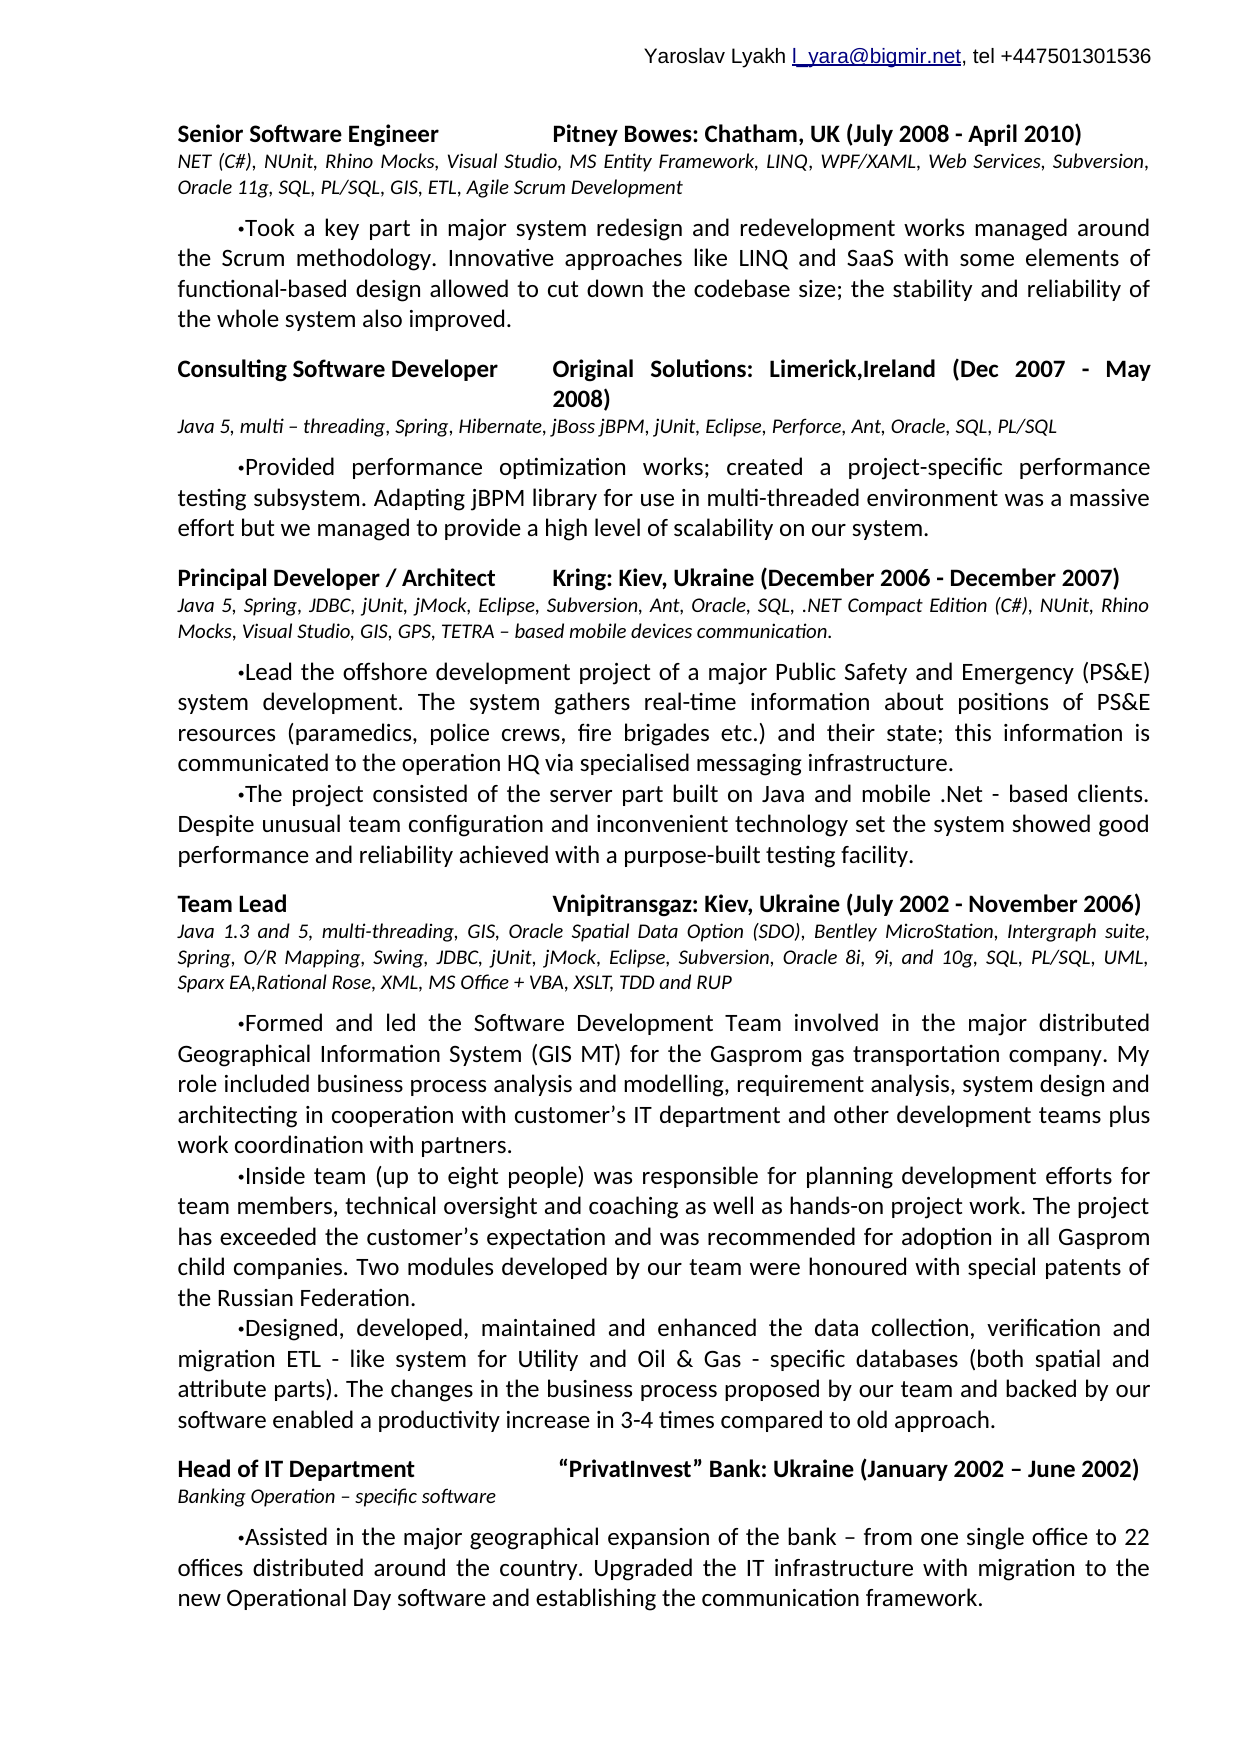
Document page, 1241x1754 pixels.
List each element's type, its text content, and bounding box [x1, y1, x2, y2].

text Principal Developer / Architect Kring: Kiev, Ukraine (December 2006 - December 2007) [177, 562, 1152, 592]
text Banking Operation – specific software [177, 1484, 1152, 1509]
text Java 1.3 and 5, multi-threading, GIS, Oracle Spatial Data Option (SDO), Bentley MicroStation, Intergraph suite, Spring, O/R Mapping, Swing, JDBC, jUnit, jMock, Eclipse, Subversion, Oracle 8i, 9i, and 10g, SQL, PL/SQL, UML, Sparx EA,Rational Rose, XML, MS Office + VBA, XSLT, TDD and RUP [177, 918, 1152, 995]
text NET (C#), NUnit, Rhino Mocks, Visual Studio, MS Entity Framework, LINQ, WPF/XAML, Web Services, Subversion, Oracle 11g, SQL, PL/SQL, GIS, ETL, Agile Scrum Development [177, 149, 1152, 199]
text Lead the offshore development project of a major Public Safety and Emergency (PS&E) system development. The system gathers real-time information about positions of PS&E resources (paramedics, police crews, fire brigades etc.) and their state; this information is communicated to the operation HQ via specialised messaging infrastructure. [177, 656, 1152, 778]
text Inside team (up to eight people) was responsible for planning development efforts for team members, technical oversight and coaching as well as hands-on project work. The project has exceeded the customer’s expectation and was recommended for adoption in all Gasprom child companies. Two modules developed by our team were honoured with special patents of the Russian Federation. [177, 1160, 1152, 1312]
text Formed and led the Software Development Team involved in the major distributed Geographical Information System (GIS MT) for the Gasprom gas transportation company. My role included business process analysis and modelling, requirement analysis, system design and architecting in cooperation with customer’s IT department and other development teams plus work coordination with partners. [177, 1007, 1152, 1160]
text Consulting Software Developer Original Solutions: Limerick,Ireland (Dec 2007 - May 2008) [177, 353, 1152, 414]
text Head of IT Department “PrivatInvest” Bank: Ukraine (January 2002 – June 2002) [177, 1453, 1152, 1484]
text The project consisted of the server part built on Java and mobile .Net - based clients. Despite unusual team configuration and inconvenient technology set the system showed good performance and reliability achieved with a purpose-built testing facility. [177, 778, 1152, 869]
text Java 5, Spring, JDBC, jUnit, jMock, Eclipse, Subversion, Ant, Oracle, SQL, .NET Compact Edition (C#), NUnit, Rhino Mocks, Visual Studio, GIS, GPS, TETRA – based mobile devices communication. [177, 592, 1152, 643]
text Java 5, multi – threading, Spring, Hibernate, jBoss jBPM, jUnit, Eclipse, Perforce, Ant, Oracle, SQL, PL/SQL [177, 414, 1152, 439]
text Designed, developed, maintained and enhanced the data collection, verification and migration ETL - like system for Utility and Oil & Gas - specific databases (both spatial and attribute parts). The changes in the business process proposed by our team and backed by our software enabled a productivity increase in 3-4 times compared to old approach. [177, 1312, 1152, 1434]
text Took a key part in major system redesign and redevelopment works managed around the Scrum methodology. Innovative approaches like LINQ and SaaS with some elements of functional-based design allowed to cut down the codebase size; the stability and reliability of the whole system also improved. [177, 212, 1152, 334]
text Senior Software Engineer Pitney Bowes: Chatham, UK (July 2008 - April 2010) [177, 118, 1152, 149]
text Team Lead Vnipitransgaz: Kiev, Ukraine (July 2002 - November 2006) [177, 888, 1152, 918]
text Provided performance optimization works; created a project-specific performance testing subsystem. Adapting jBPM library for use in multi-threaded environment was a massive effort but we managed to provide a high level of scalability on our system. [177, 452, 1152, 543]
text Assisted in the major geographical expansion of the bank – from one single office to 22 offices distributed around the country. Upgraded the IT infrastructure with migration to the new Operational Day software and establishing the communication framework. [177, 1522, 1152, 1613]
